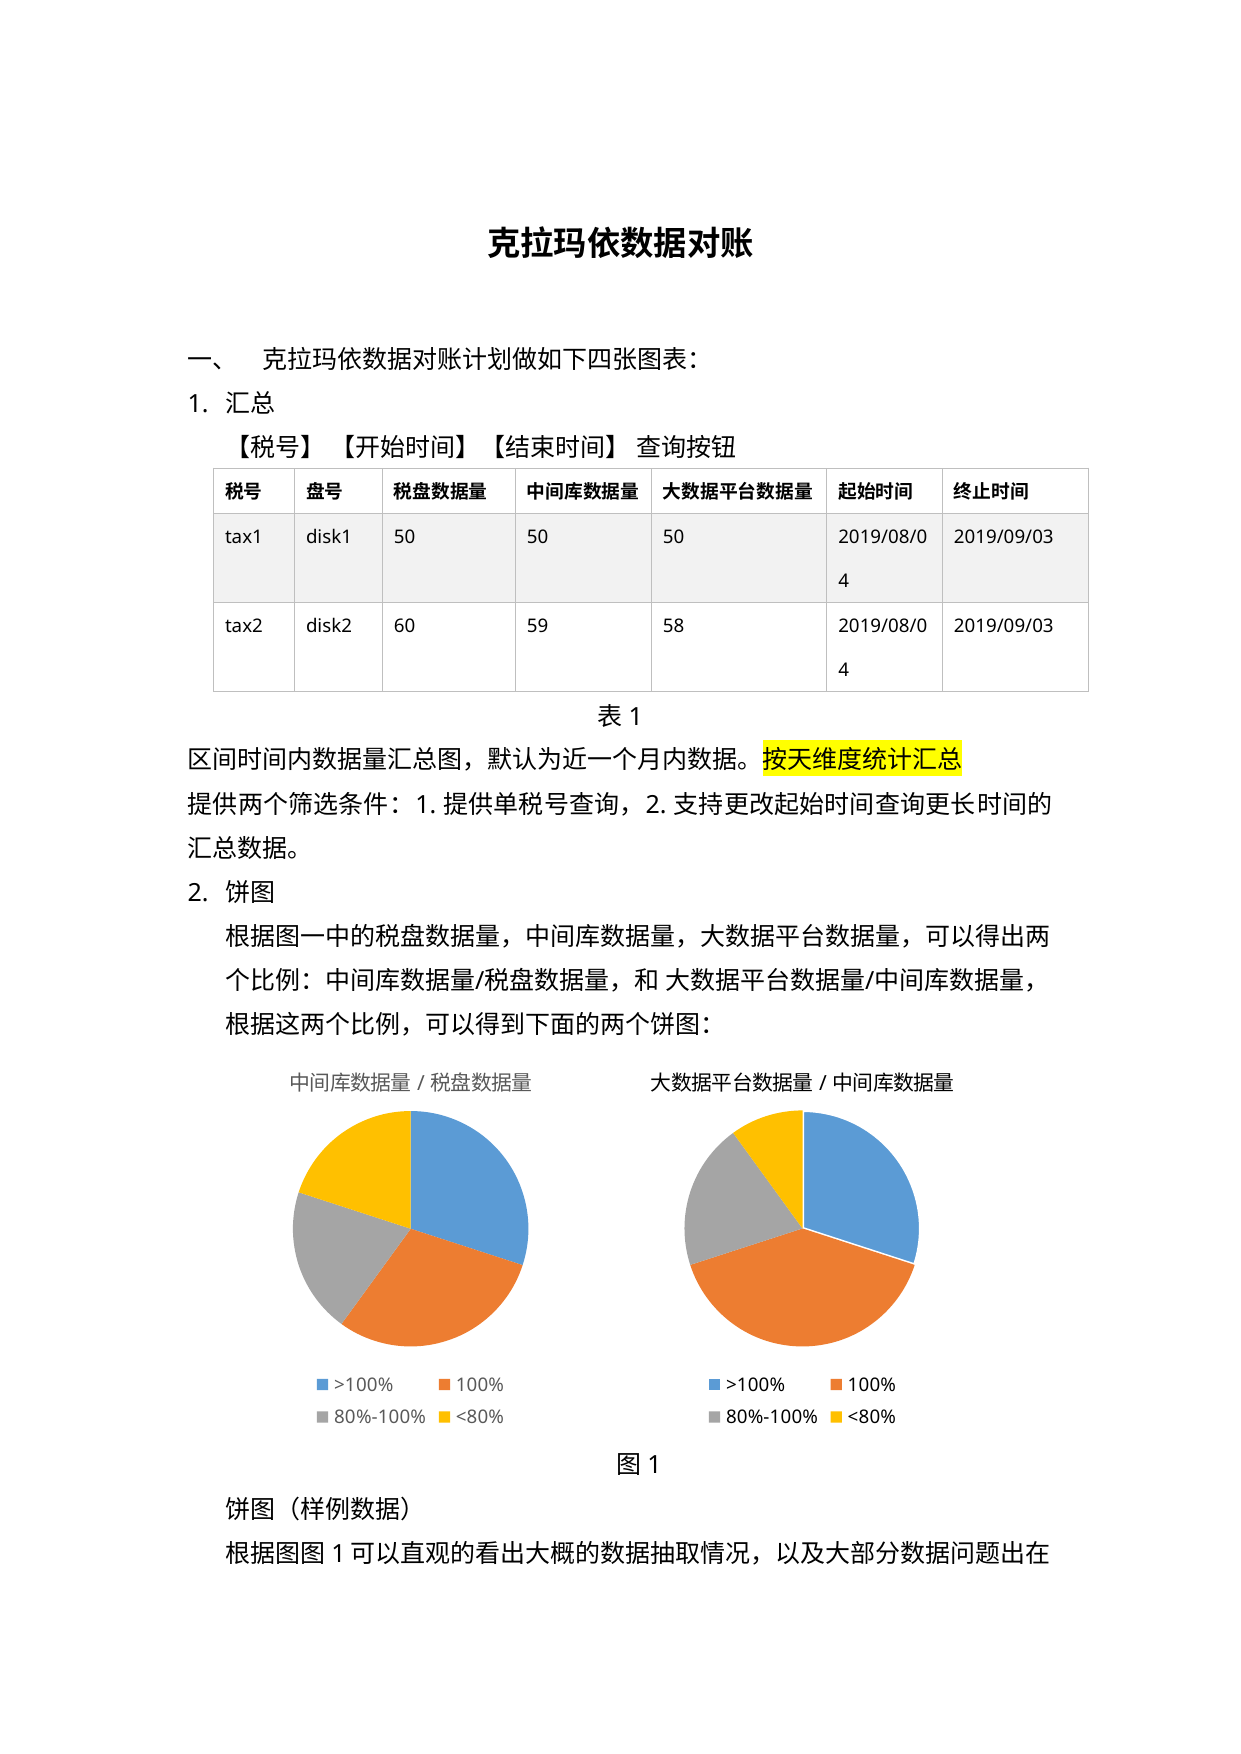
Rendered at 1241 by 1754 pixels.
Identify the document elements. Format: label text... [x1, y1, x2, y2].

text 区间时间内数据量汇总图，默认为近一个月内数据。按天维度统计汇总 [187, 736, 1053, 780]
list 根据这两个比例，可以得到下面的两个饼图： [225, 1001, 1053, 1044]
table_cell 59 [516, 603, 651, 691]
table_cell disk1 [295, 514, 382, 602]
table_cell 58 [652, 603, 826, 691]
table_header 大数据平台数据量 [652, 469, 826, 513]
table_cell 2019/08/04 [827, 603, 942, 691]
list 根据图一中的税盘数据量，中间库数据量，大数据平台数据量，可以得出两个比例：中间库数据量/税盘数据量，和 大数据平台数据量/中间库数据量， [225, 912, 1053, 1001]
list 图 1 [225, 1441, 1053, 1485]
table_header 税号 [214, 469, 294, 513]
table_cell 50 [652, 514, 826, 602]
table_cell disk2 [295, 603, 382, 691]
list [225, 1529, 1053, 1573]
table_header 中间库数据量 [516, 469, 651, 513]
table_header 终止时间 [943, 469, 1088, 513]
list 饼图 [187, 868, 1053, 912]
list 克拉玛依数据对账计划做如下四张图表： [187, 335, 1053, 379]
text 表 1 [187, 692, 1053, 736]
table_cell 50 [516, 514, 651, 602]
table_header 税盘数据量 [383, 469, 515, 513]
table_cell 2019/09/03 [943, 514, 1088, 602]
text 提供两个筛选条件：1. 提供单税号查询，2. 支持更改起始时间查询更长时间的汇总数据。 [187, 780, 1053, 868]
table_cell 60 [383, 603, 515, 691]
table_cell 2019/09/03 [943, 603, 1088, 691]
table_header 盘号 [295, 469, 382, 513]
list 【税号】 【开始时间】【结束时间】 查询按钮 [225, 423, 1053, 468]
title 克拉玛依数据对账 [187, 197, 1053, 285]
table_cell 50 [383, 514, 515, 602]
table_header 起始时间 [827, 469, 942, 513]
table_cell tax1 [214, 514, 294, 602]
table_cell 2019/08/04 [827, 514, 942, 602]
table_cell tax2 [214, 603, 294, 691]
list 饼图（样例数据） [225, 1485, 1053, 1529]
list 汇总 [187, 379, 1053, 423]
